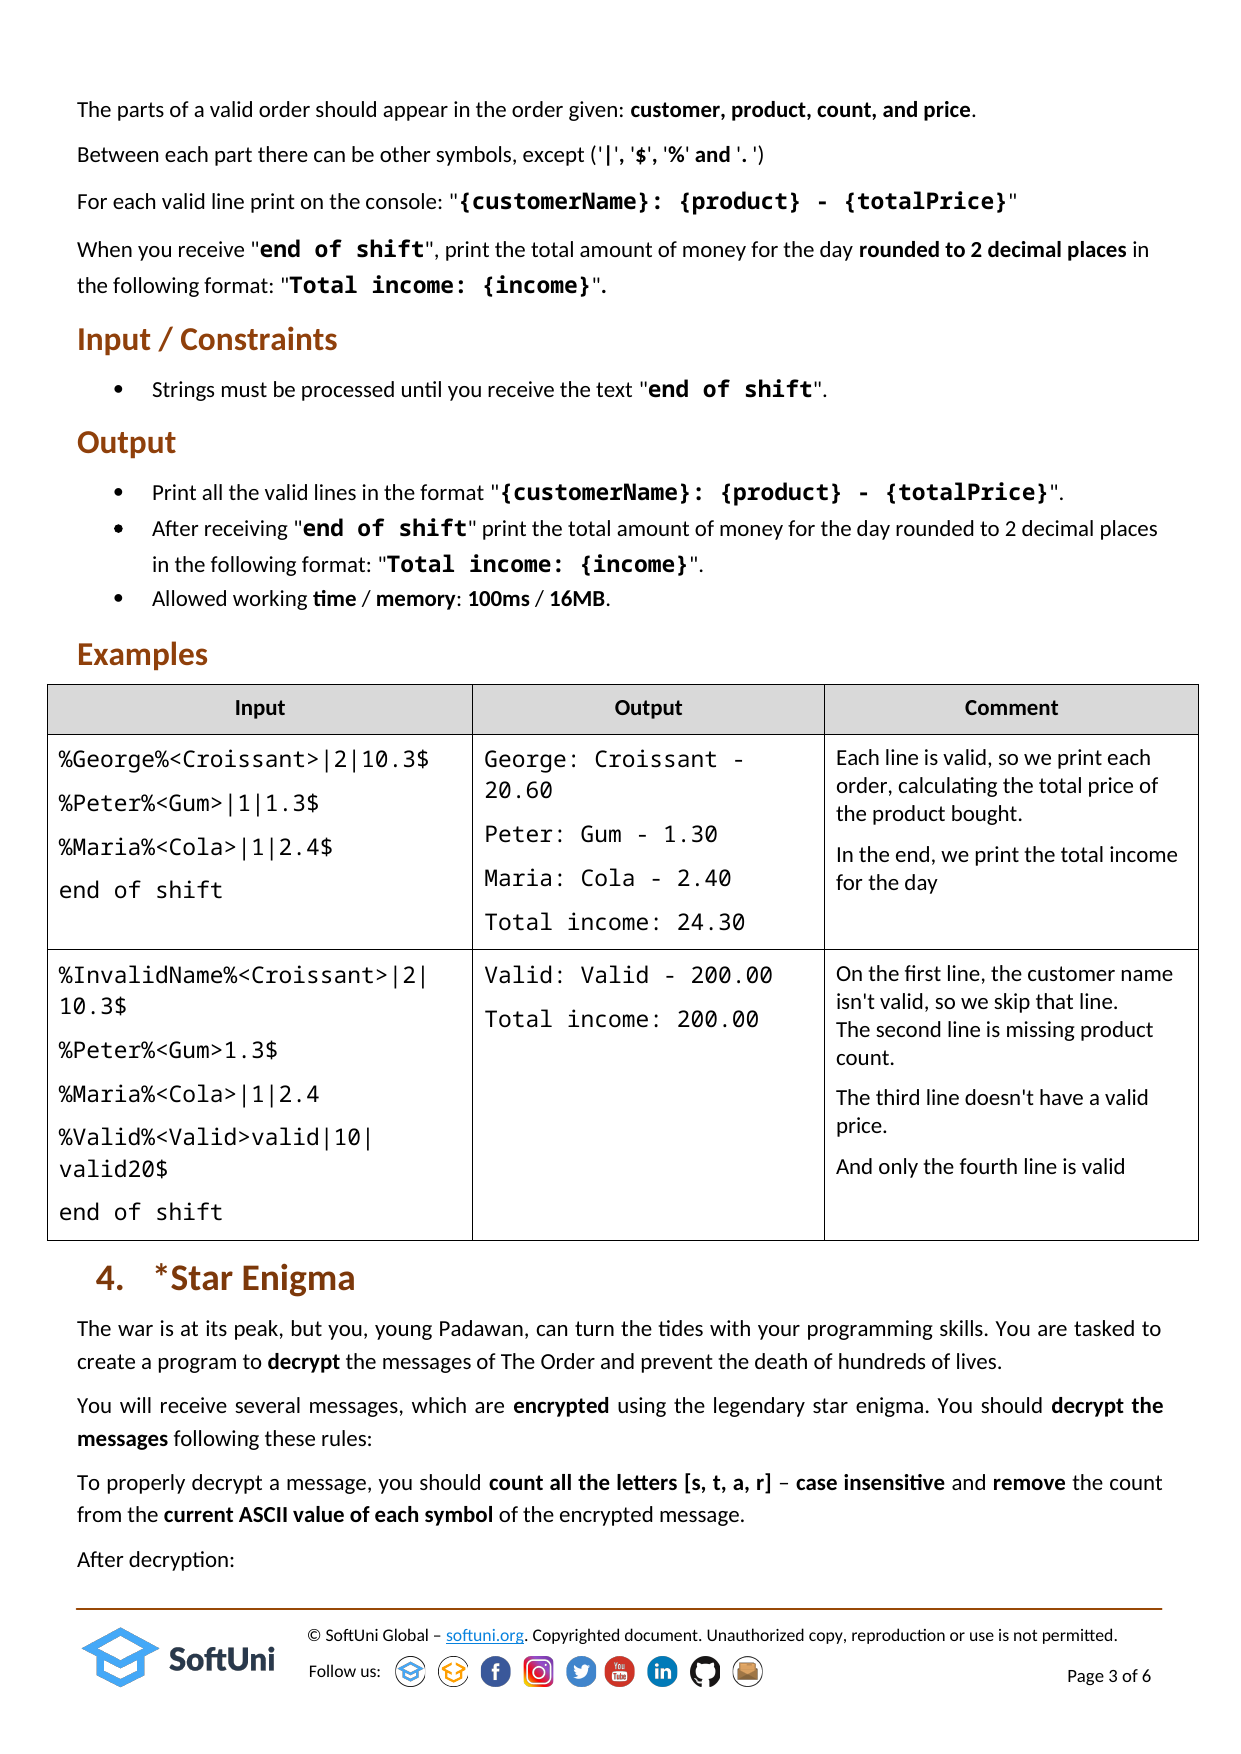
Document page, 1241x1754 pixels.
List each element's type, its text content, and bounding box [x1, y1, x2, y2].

table_cell %InvalidName%<Croissant>|2|10.3$ %Peter%<Gum>1.3$ %Maria%<Cola>|1|2.4 %Valid%<Valid>valid|10|valid20$ end of shift [48, 950, 472, 1240]
table_cell Valid: Valid - 200.00 Total income: 200.00 [473, 950, 824, 1240]
subtitle Input / Constraints [77, 318, 1163, 358]
table_cell %George%<Croissant>|2|10.3$ %Peter%<Gum>|1|1.3$ %Maria%<Cola>|1|2.4$ end of shift [48, 735, 472, 949]
text To properly decrypt a message, you should count all the letters [s, t, a, r] – case insensitive and remove the count from the current ASCII value of each symbol of the encrypted message. [77, 1468, 1163, 1528]
list Print all the valid lines in the format "{customerName}: {product} - {totalPrice}". [114, 476, 1163, 507]
text The parts of a valid order should appear in the order given: customer, product, count, and price. [77, 95, 1163, 123]
subtitle *Star Enigma [96, 1253, 1163, 1299]
text After decryption: [77, 1545, 1163, 1573]
picture [690, 1656, 720, 1687]
text For each valid line print on the console: "{customerName}: {product} - {totalPrice}" [77, 185, 1163, 216]
text When you receive "end of shift", print the total amount of money for the day rounded to 2 decimal places in the following format: "Total income: {income}". [77, 233, 1163, 300]
picture [661, 1669, 671, 1678]
picture [395, 1656, 426, 1687]
picture [438, 1656, 468, 1687]
table_cell Each line is valid, so we print each order, calculating the total price of the product bought. In the end, we print the total income for the day [825, 735, 1198, 949]
picture [732, 1656, 763, 1687]
picture [523, 1656, 554, 1687]
picture [75, 1621, 281, 1693]
picture [647, 1656, 656, 1665]
picture [480, 1656, 511, 1687]
subtitle Examples [77, 633, 1163, 674]
subtitle Output [77, 421, 1163, 462]
picture [647, 1678, 656, 1687]
list Allowed working time / memory: 100ms / 16MB. [114, 584, 1163, 612]
list Strings must be processed until you receive the text "end of shift". [114, 373, 1163, 404]
text You will receive several messages, which are encrypted using the legendary star enigma. You should decrypt the messages following these rules: [77, 1391, 1163, 1452]
table_header Comment [825, 685, 1198, 734]
text The war is at its peak, but you, young Padawan, can turn the tides with your programming skills. You are tasked to create a program to decrypt the messages of The Order and prevent the death of hundreds of lives. [77, 1314, 1163, 1375]
text Between each part there can be other symbols, except ('|', '$', '%' and '. ') [77, 140, 1163, 168]
list After receiving "end of shift" print the total amount of money for the day rounded to 2 decimal places in the following format: "Total income: {income}". [114, 512, 1163, 579]
table_cell George: Croissant - 20.60 Peter: Gum - 1.30 Maria: Cola - 2.40 Total income: 24.30 [473, 735, 824, 949]
picture [669, 1656, 678, 1665]
table_header Input [48, 685, 472, 734]
picture [604, 1656, 635, 1687]
table_header Output [473, 685, 824, 734]
picture [669, 1678, 678, 1687]
table_cell On the first line, the customer name isn't valid, so we skip that line. The second line is missing product count. The third line doesn't have a valid price. And only the fourth line is valid [825, 950, 1198, 1240]
picture [566, 1656, 597, 1687]
